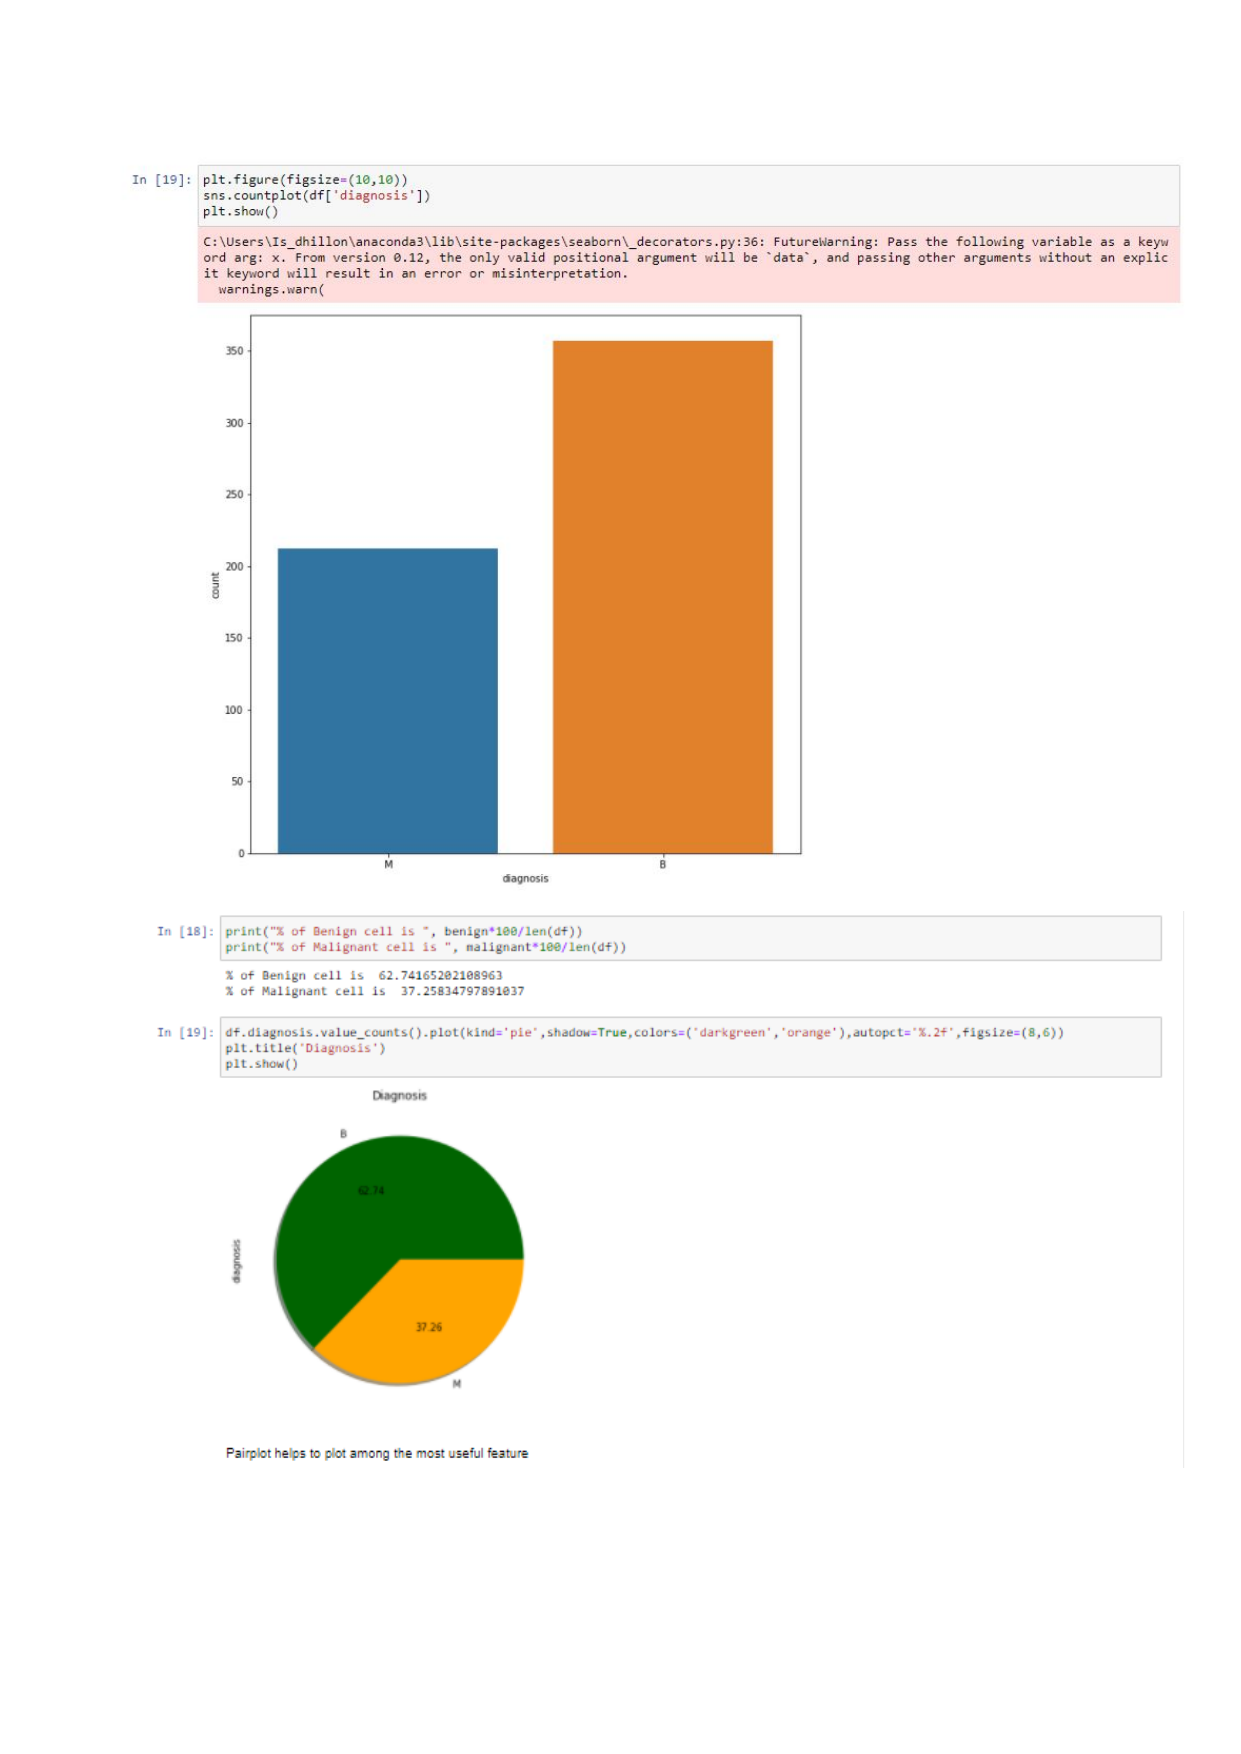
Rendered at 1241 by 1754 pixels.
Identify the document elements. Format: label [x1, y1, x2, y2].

picture [105, 911, 1185, 1468]
picture [105, 150, 1193, 892]
